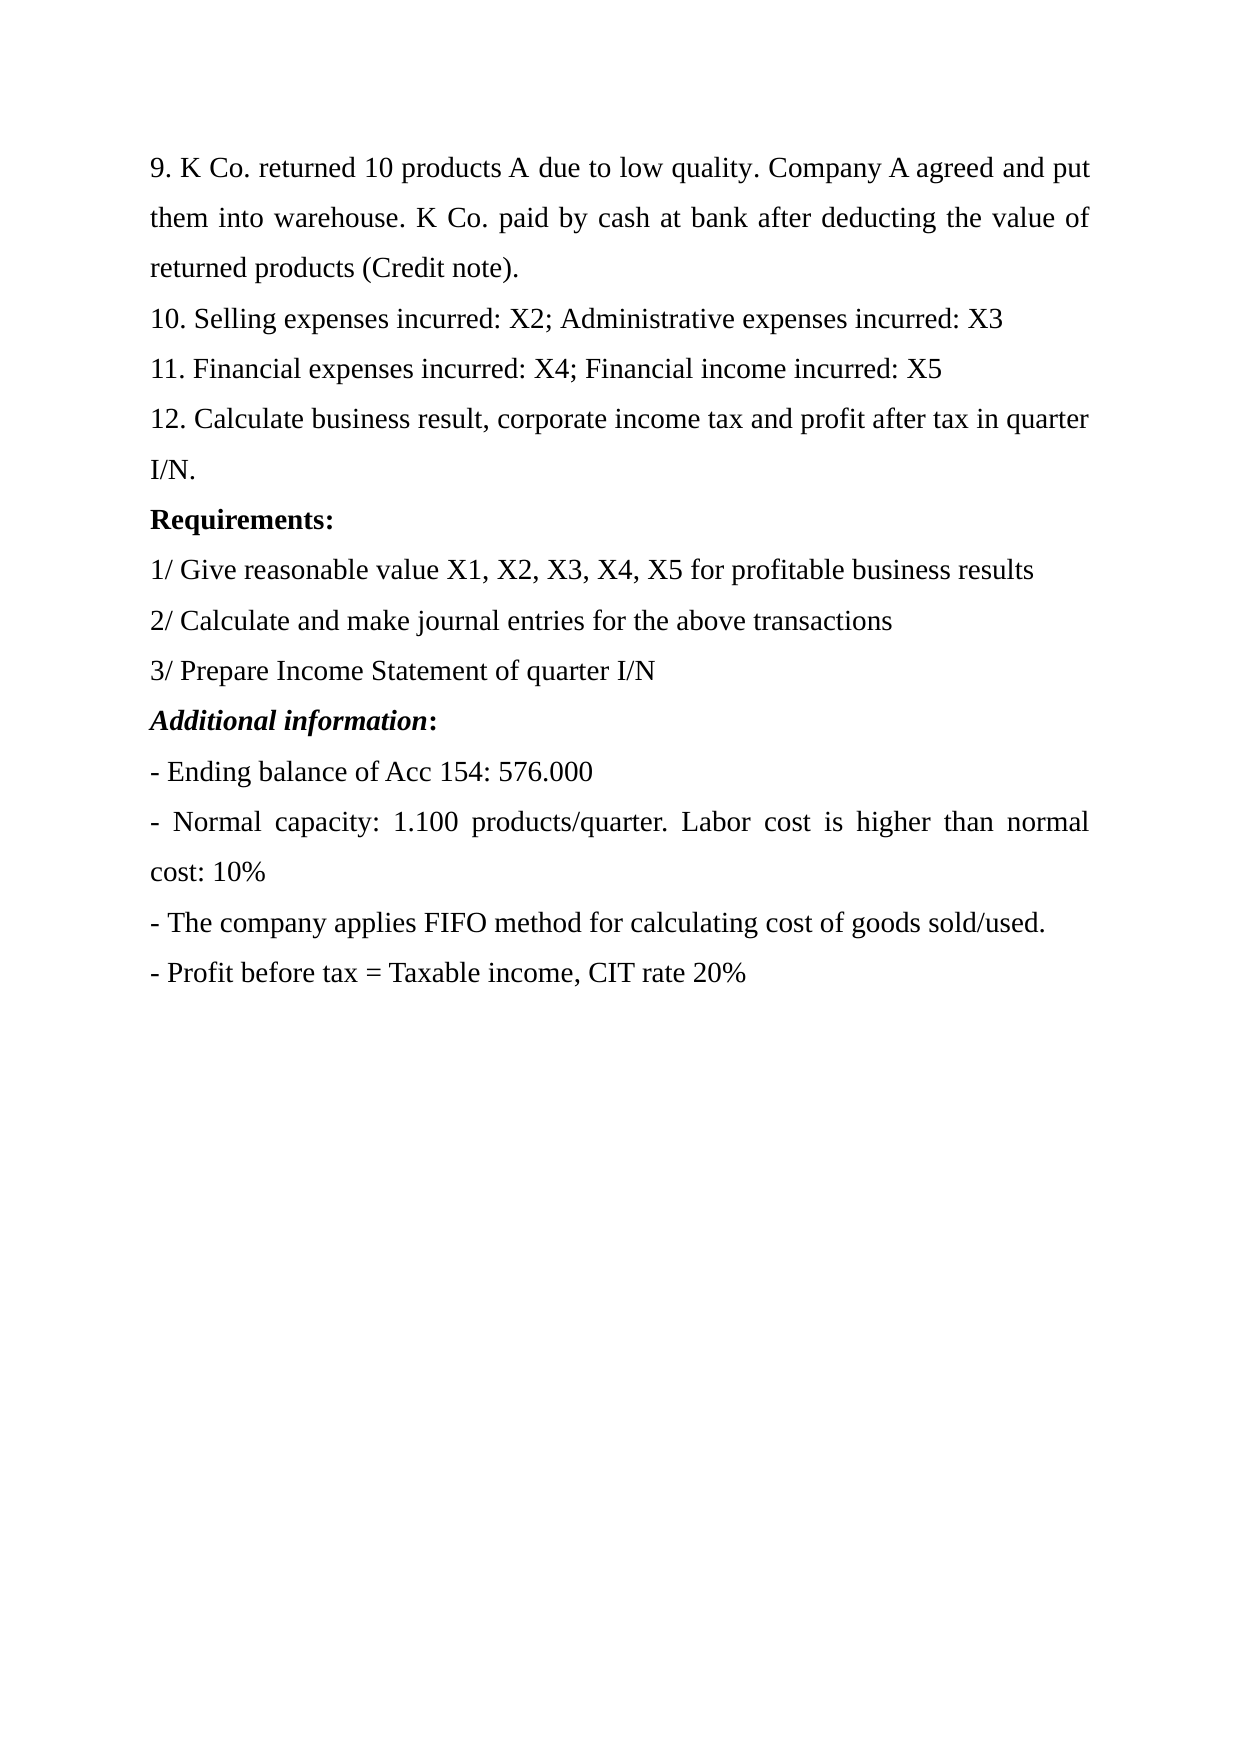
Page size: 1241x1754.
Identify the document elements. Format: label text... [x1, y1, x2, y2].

text - Ending balance of Acc 154: 576.000 [150, 754, 1090, 787]
text 3/ Prepare Income Statement of quarter I/N [150, 653, 1090, 687]
text - The company applies FIFO method for calculating cost of goods sold/used. [150, 905, 1090, 938]
text - Profit before tax = Taxable income, CIT rate 20% [150, 955, 1090, 988]
text - Normal capacity: 1.100 products/quarter. Labor cost is higher than normal cost: 10% [150, 804, 1090, 888]
text 9. K Co. returned 10 products A due to low quality. Company A agreed and put them into warehouse. K Co. paid by cash at bank after deducting the value of returned products (Credit note). [150, 150, 1090, 284]
text 10. Selling expenses incurred: X2; Administrative expenses incurred: X3 [150, 301, 1090, 334]
text Requirements: [150, 502, 1090, 536]
text 12. Calculate business result, corporate income tax and profit after tax in quarter I/N. [150, 402, 1090, 485]
text 1/ Give reasonable value X1, X2, X3, X4, X5 for profitable business results [150, 552, 1090, 586]
text 2/ Calculate and make journal entries for the above transactions [150, 603, 1090, 636]
text Additional information: [150, 703, 1090, 737]
text 11. Financial expenses incurred: X4; Financial income incurred: X5 [150, 351, 1090, 385]
